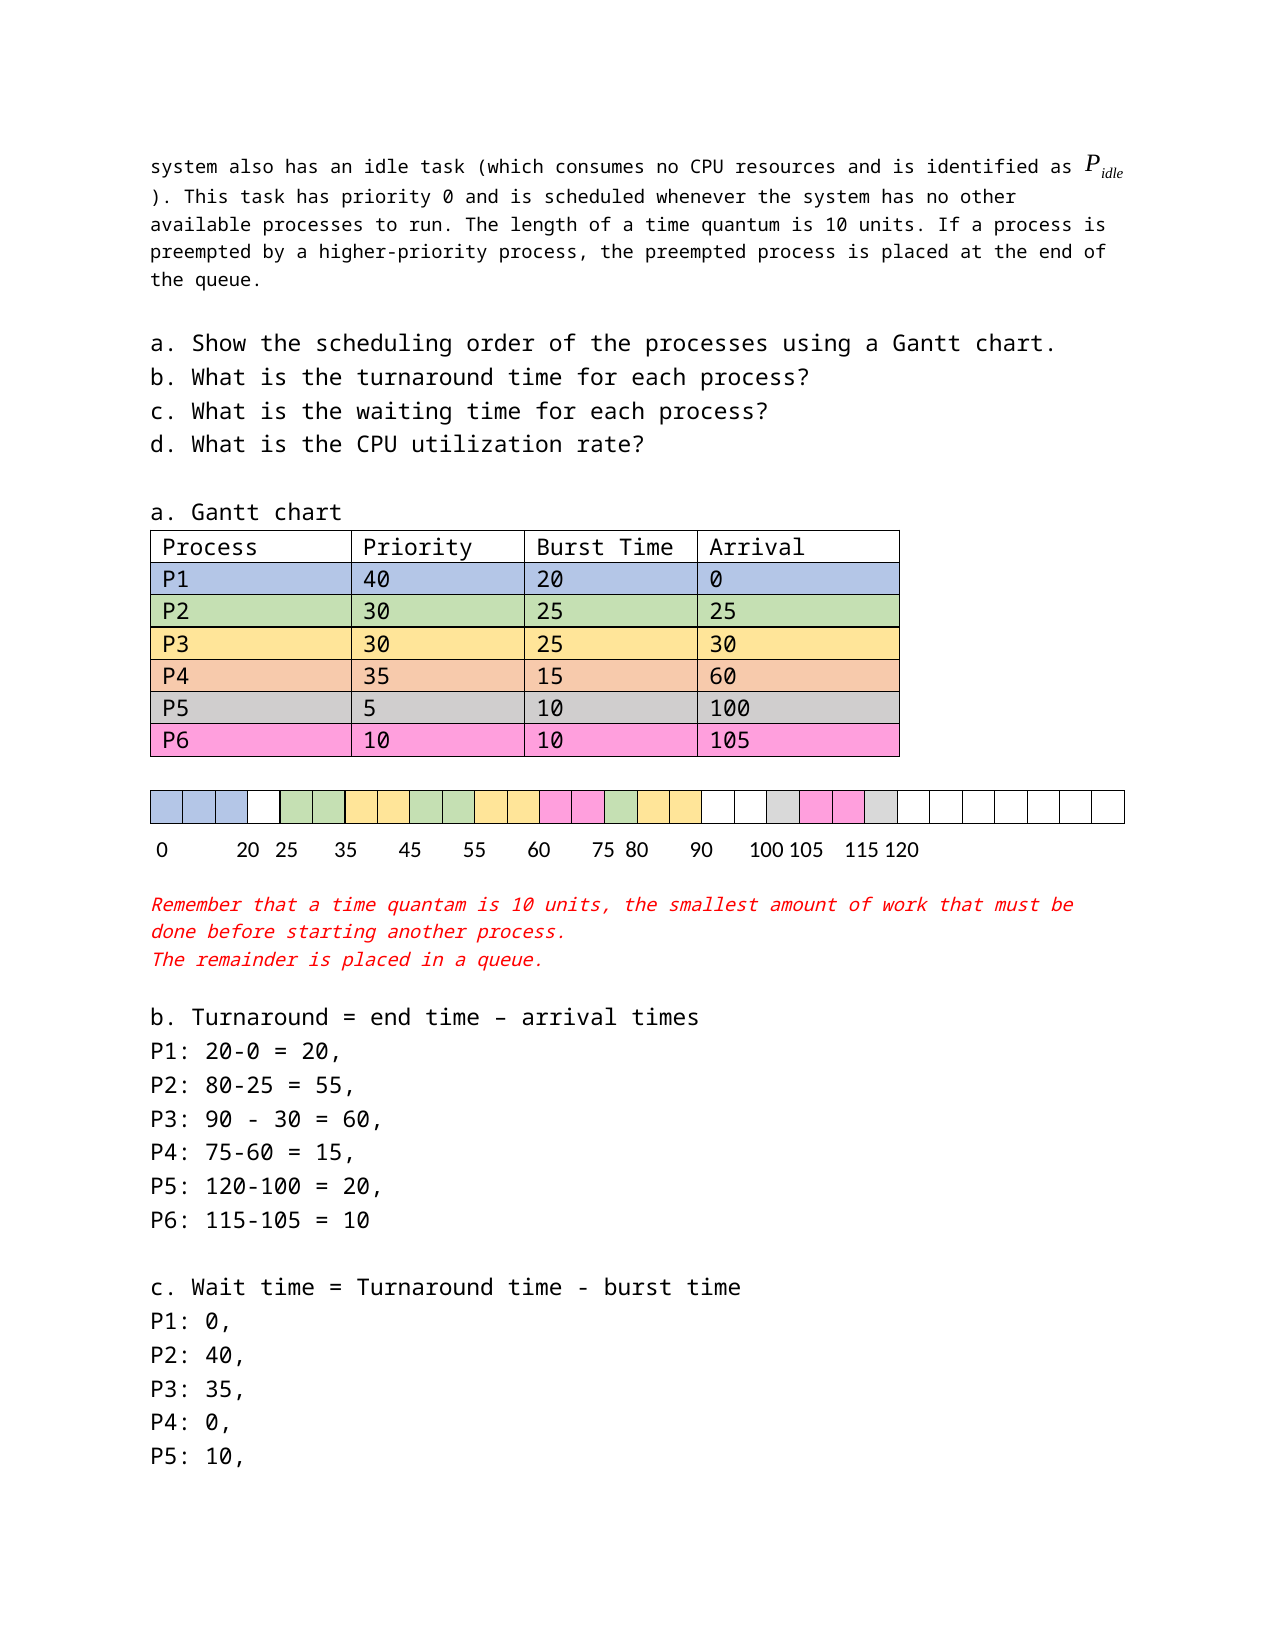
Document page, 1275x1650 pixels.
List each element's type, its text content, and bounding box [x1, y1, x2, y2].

table_header [281, 791, 312, 823]
table_header [410, 791, 442, 823]
text P1: 0, [150, 1305, 1125, 1336]
table_cell 10 [525, 692, 697, 723]
text d. What is the CPU utilization rate? [150, 428, 1125, 459]
table_cell P2 [151, 595, 351, 626]
text P3: 90 - 30 = 60, [150, 1102, 1125, 1134]
table_header [216, 791, 247, 823]
text b. What is the turnaround time for each process? [150, 361, 1125, 392]
table_cell 10 [525, 724, 697, 756]
text P4: 0, [150, 1406, 1125, 1437]
text P3: 35, [150, 1372, 1125, 1404]
table_header [995, 791, 1027, 823]
table_header [313, 791, 344, 823]
table_header [378, 791, 409, 823]
table_cell 100 [698, 692, 899, 723]
table_header [1092, 791, 1124, 823]
table_header [508, 791, 539, 823]
table_cell 10 [352, 724, 524, 756]
table_cell 25 [525, 595, 697, 626]
table_cell P4 [151, 660, 351, 691]
text P2: 80-25 = 55, [150, 1069, 1125, 1100]
table_header [670, 791, 701, 823]
table_cell 20 [525, 563, 697, 594]
text P4: 75-60 = 15, [150, 1136, 1125, 1167]
text c. Wait time = Turnaround time - burst time [150, 1271, 1125, 1302]
table_header [865, 791, 897, 823]
table_cell 30 [698, 628, 899, 659]
table_header [638, 791, 669, 823]
table_header [963, 791, 994, 823]
table_cell 105 [698, 724, 899, 756]
text b. Turnaround = end time – arrival times [150, 1001, 1125, 1032]
table_cell P6 [151, 724, 351, 756]
table_cell 30 [352, 595, 524, 626]
table_header [151, 791, 182, 823]
table_header [702, 791, 734, 823]
table_header [735, 791, 766, 823]
table_header [248, 791, 279, 823]
text P6: 115-105 = 10 [150, 1204, 1125, 1235]
table_cell 15 [525, 660, 697, 691]
table_header [346, 791, 377, 823]
table_header [1060, 791, 1091, 823]
text Remember that a time quantam is 10 units, the smallest amount of work that must be done before starting another process. [150, 891, 1125, 944]
table_cell 5 [352, 692, 524, 723]
table_header Process [151, 531, 351, 562]
table_cell 25 [698, 595, 899, 626]
table_cell P1 [151, 563, 351, 594]
table_header Priority [352, 531, 524, 562]
table_cell 40 [352, 563, 524, 594]
text c. What is the waiting time for each process? [150, 394, 1125, 426]
table_header [605, 791, 637, 823]
table_header [540, 791, 571, 823]
text P1: 20-0 = 20, [150, 1035, 1125, 1066]
table_cell P3 [151, 628, 351, 659]
table_header [572, 791, 604, 823]
table_header Burst Time [525, 531, 697, 562]
table_header [898, 791, 929, 823]
table_header [833, 791, 864, 823]
text P2: 40, [150, 1339, 1125, 1370]
table_header [767, 791, 799, 823]
text The remainder is placed in a queue. [150, 946, 1125, 972]
table_header [1028, 791, 1059, 823]
table_cell 0 [698, 563, 899, 594]
table_cell P5 [151, 692, 351, 723]
table_header [800, 791, 832, 823]
table_header [930, 791, 962, 823]
table_cell 35 [352, 660, 524, 691]
table_header [183, 791, 215, 823]
table_cell 25 [525, 628, 697, 659]
text P5: 10, [150, 1440, 1125, 1471]
table_header [475, 791, 507, 823]
text a. Show the scheduling order of the processes using a Gantt chart. [150, 327, 1125, 358]
table_header [443, 791, 474, 823]
table_cell 60 [698, 660, 899, 691]
table_header Arrival [698, 531, 899, 562]
table_cell 30 [352, 628, 524, 659]
text P5: 120-100 = 20, [150, 1170, 1125, 1201]
text a. Gantt chart [150, 496, 1125, 527]
